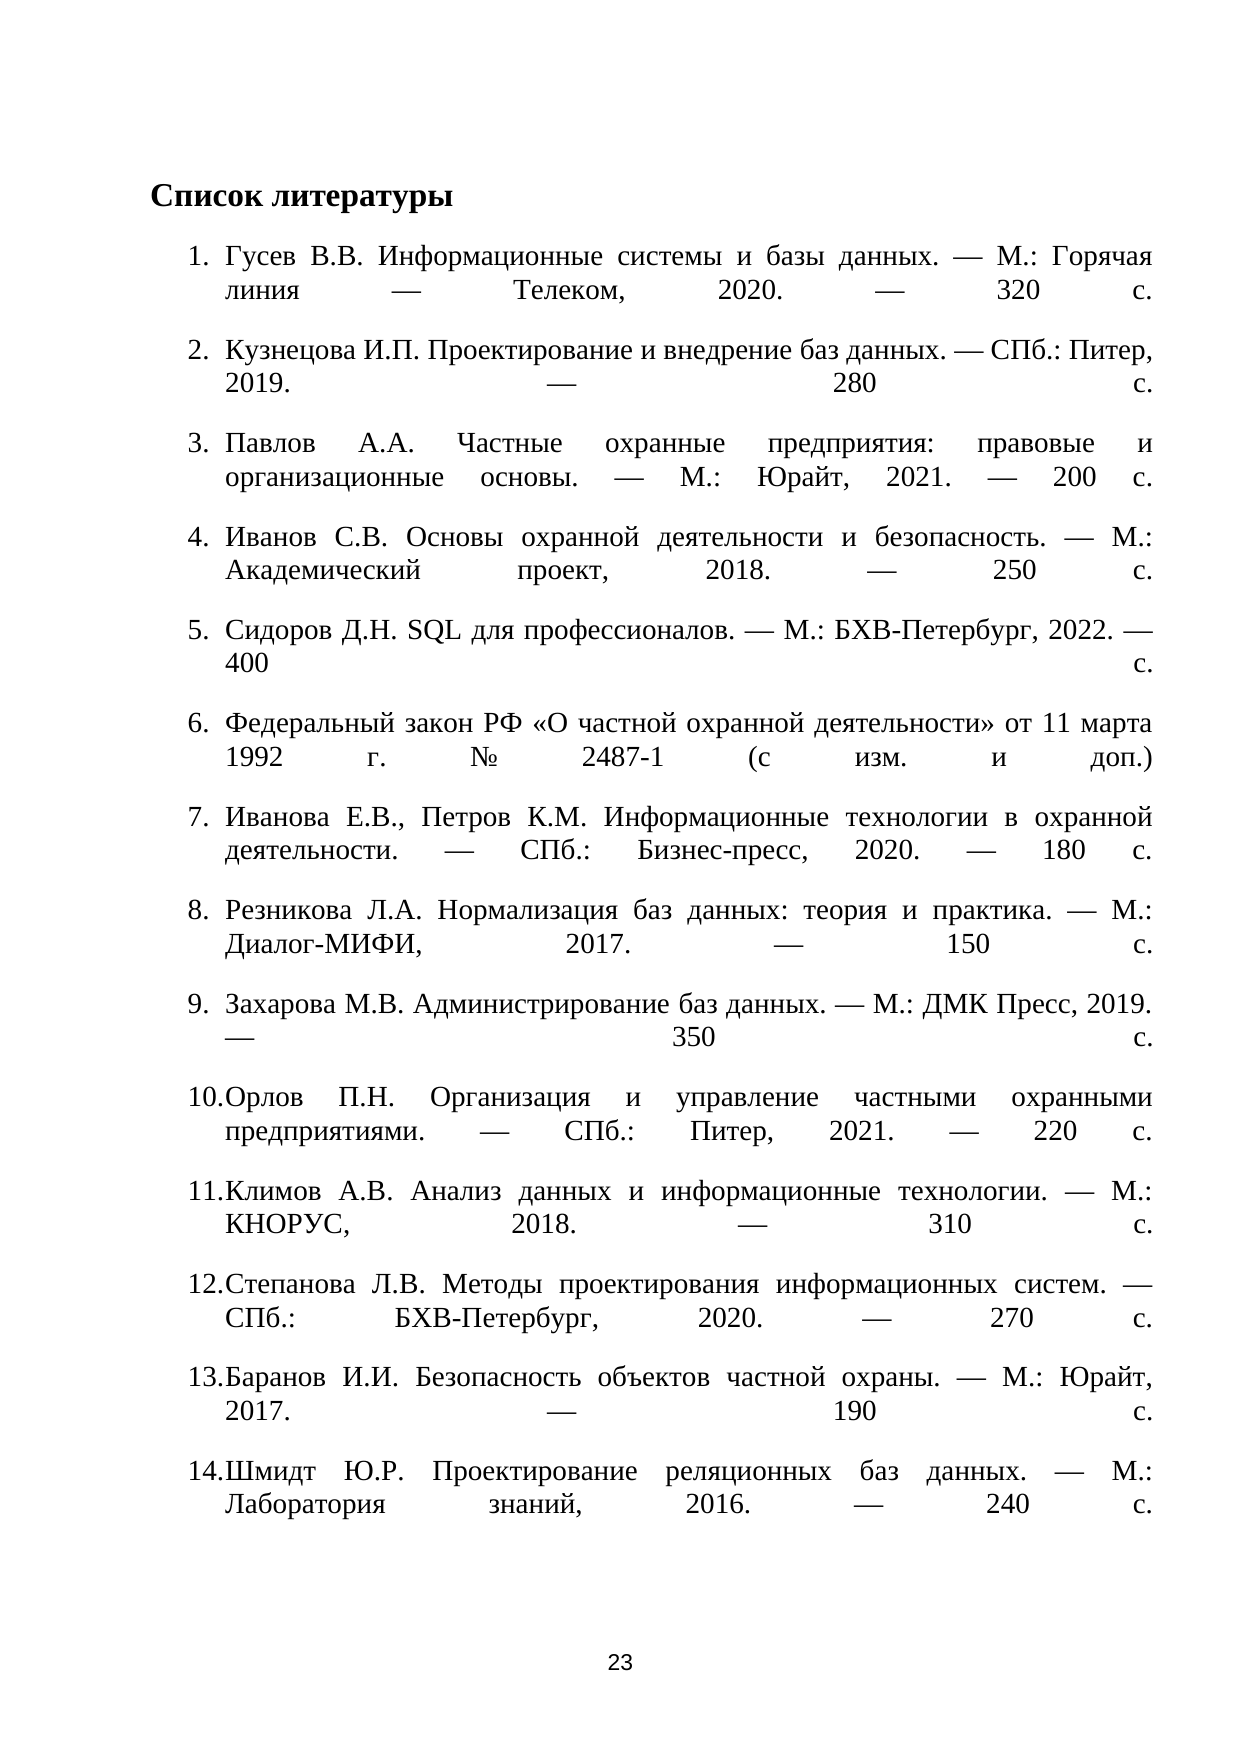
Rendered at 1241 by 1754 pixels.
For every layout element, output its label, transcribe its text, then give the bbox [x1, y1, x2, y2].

list Орлов П.Н. Организация и управление частными охранными предприятиями. — СПб.: Питер, 2021. — 220 с. [187, 1079, 1153, 1173]
list Федеральный закон РФ «О частной охранной деятельности» от 11 марта 1992 г. № 2487-1 (с изм. и доп.) [187, 706, 1153, 799]
list Баранов И.И. Безопасность объектов частной охраны. — М.: Юрайт, 2017. — 190 с. [187, 1359, 1153, 1453]
list Шмидт Ю.Р. Проектирование реляционных баз данных. — М.: Лаборатория знаний, 2016. — 240 с. [187, 1453, 1153, 1546]
list Кузнецова И.П. Проектирование и внедрение баз данных. — СПб.: Питер, 2019. — 280 с. [187, 332, 1153, 425]
list Степанова Л.В. Методы проектирования информационных систем. — СПб.: БХВ-Петербург, 2020. — 270 с. [187, 1266, 1153, 1359]
list Иванова Е.В., Петров К.М. Информационные технологии в охранной деятельности. — СПб.: Бизнес-пресс, 2020. — 180 с. [187, 799, 1153, 892]
list Климов А.В. Анализ данных и информационные технологии. — М.: КНОРУС, 2018. — 310 с. [187, 1173, 1153, 1266]
list Сидоров Д.Н. SQL для профессионалов. — М.: БХВ-Петербург, 2022. — 400 с. [187, 612, 1153, 706]
list Гусев В.В. Информационные системы и базы данных. — М.: Горячая линия — Телеком, 2020. — 320 с. [187, 238, 1153, 332]
list Захарова М.В. Администрирование баз данных. — М.: ДМК Пресс, 2019. — 350 с. [187, 986, 1153, 1079]
list Резникова Л.А. Нормализация баз данных: теория и практика. — М.: Диалог-МИФИ, 2017. — 150 с. [187, 892, 1153, 986]
subtitle Список литературы [150, 175, 1153, 213]
list Павлов А.А. Частные охранные предприятия: правовые и организационные основы. — М.: Юрайт, 2021. — 200 с. [187, 425, 1153, 519]
list Иванов С.В. Основы охранной деятельности и безопасность. — М.: Академический проект, 2018. — 250 с. [187, 519, 1153, 612]
